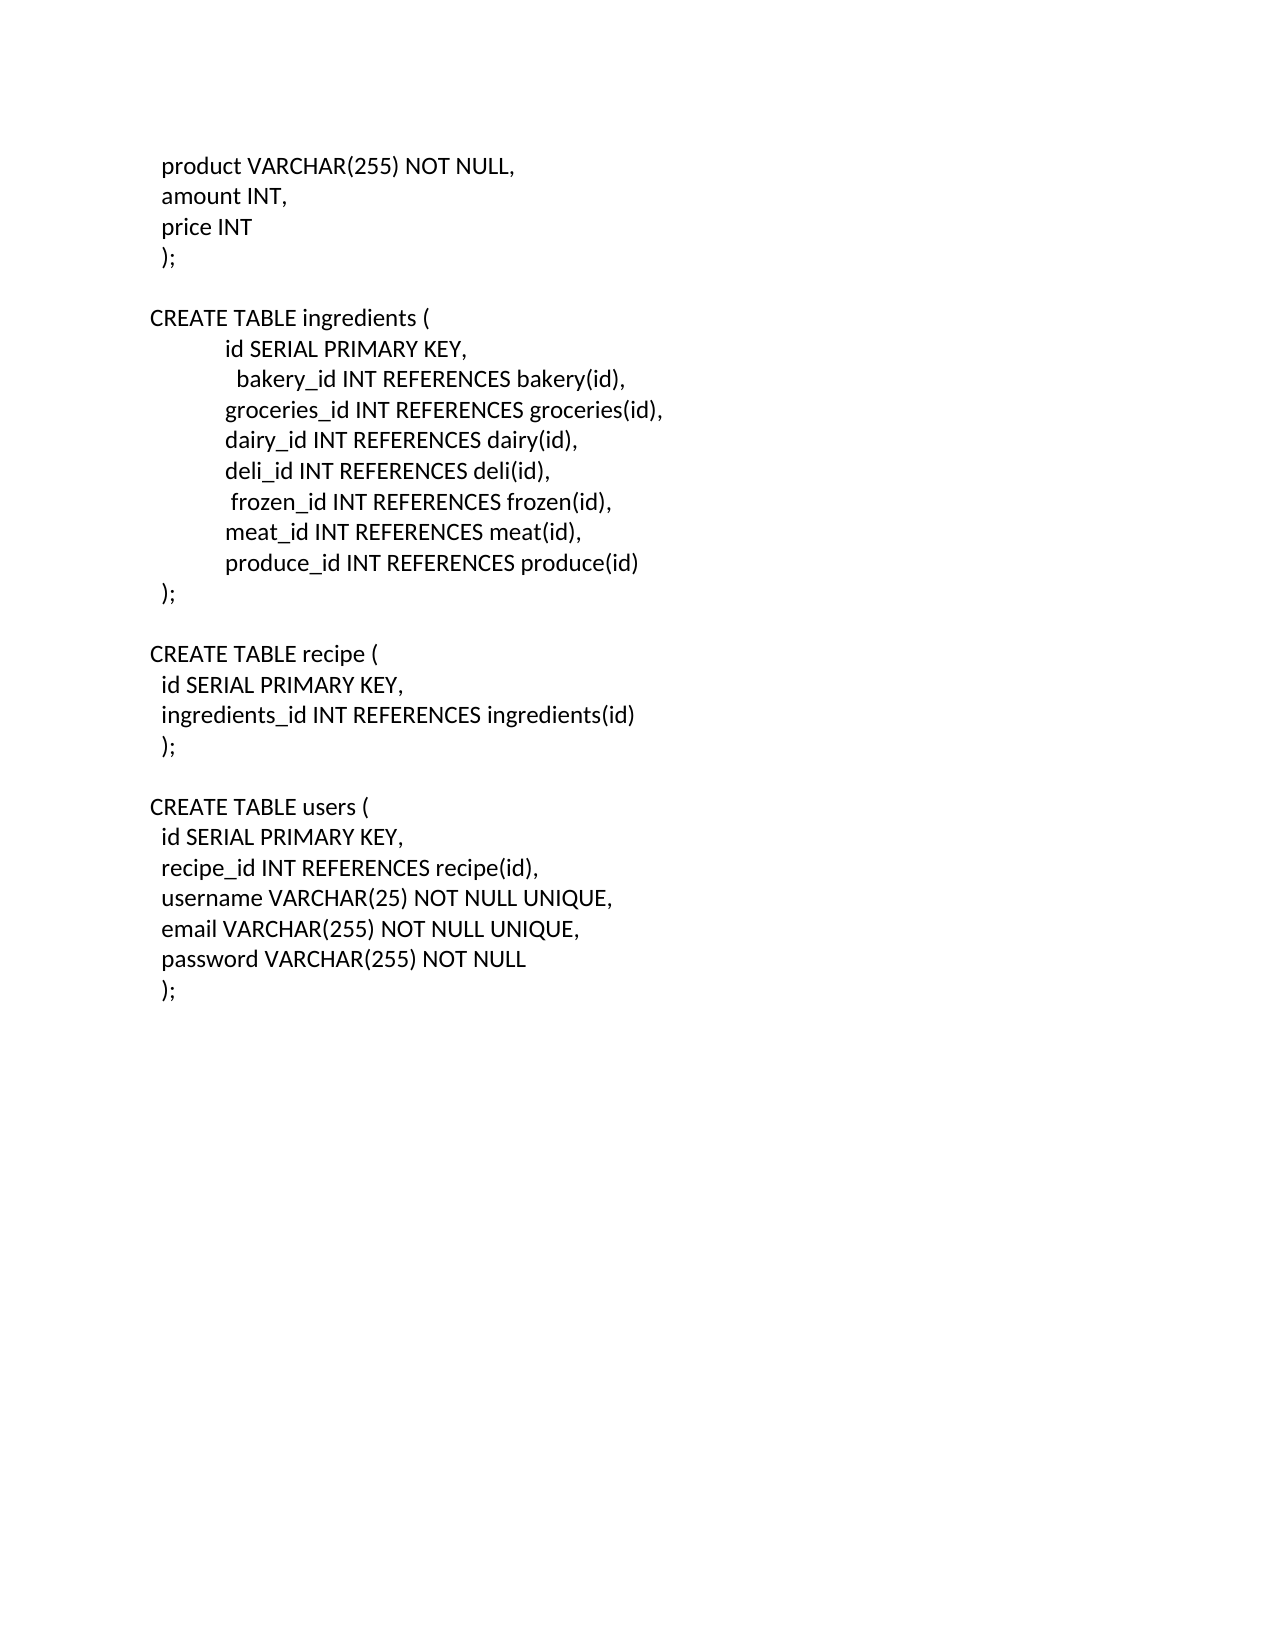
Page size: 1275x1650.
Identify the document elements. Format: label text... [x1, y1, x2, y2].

text ); [150, 974, 1125, 1004]
text deli_id INT REFERENCES deli(id), [150, 455, 1125, 486]
text price INT [150, 211, 1125, 242]
text CREATE TABLE ingredients ( [150, 303, 1125, 333]
text frozen_id INT REFERENCES frozen(id), [150, 486, 1125, 516]
text amount INT, [150, 181, 1125, 211]
text id SERIAL PRIMARY KEY, [150, 669, 1125, 699]
text bakery_id INT REFERENCES bakery(id), [150, 364, 1125, 394]
text ingredients_id INT REFERENCES ingredients(id) [150, 699, 1125, 730]
text ); [150, 577, 1125, 608]
text password VARCHAR(255) NOT NULL [150, 943, 1125, 974]
text product VARCHAR(255) NOT NULL, [150, 150, 1125, 181]
text ); [150, 730, 1125, 760]
text meat_id INT REFERENCES meat(id), [150, 516, 1125, 547]
text CREATE TABLE users ( [150, 791, 1125, 821]
text ); [150, 242, 1125, 272]
text recipe_id INT REFERENCES recipe(id), [150, 852, 1125, 882]
text groceries_id INT REFERENCES groceries(id), [150, 394, 1125, 425]
text CREATE TABLE recipe ( [150, 638, 1125, 669]
text dairy_id INT REFERENCES dairy(id), [150, 425, 1125, 455]
text email VARCHAR(255) NOT NULL UNIQUE, [150, 913, 1125, 943]
text id SERIAL PRIMARY KEY, [150, 821, 1125, 852]
text produce_id INT REFERENCES produce(id) [150, 547, 1125, 577]
text username VARCHAR(25) NOT NULL UNIQUE, [150, 882, 1125, 913]
text id SERIAL PRIMARY KEY, [150, 333, 1125, 364]
